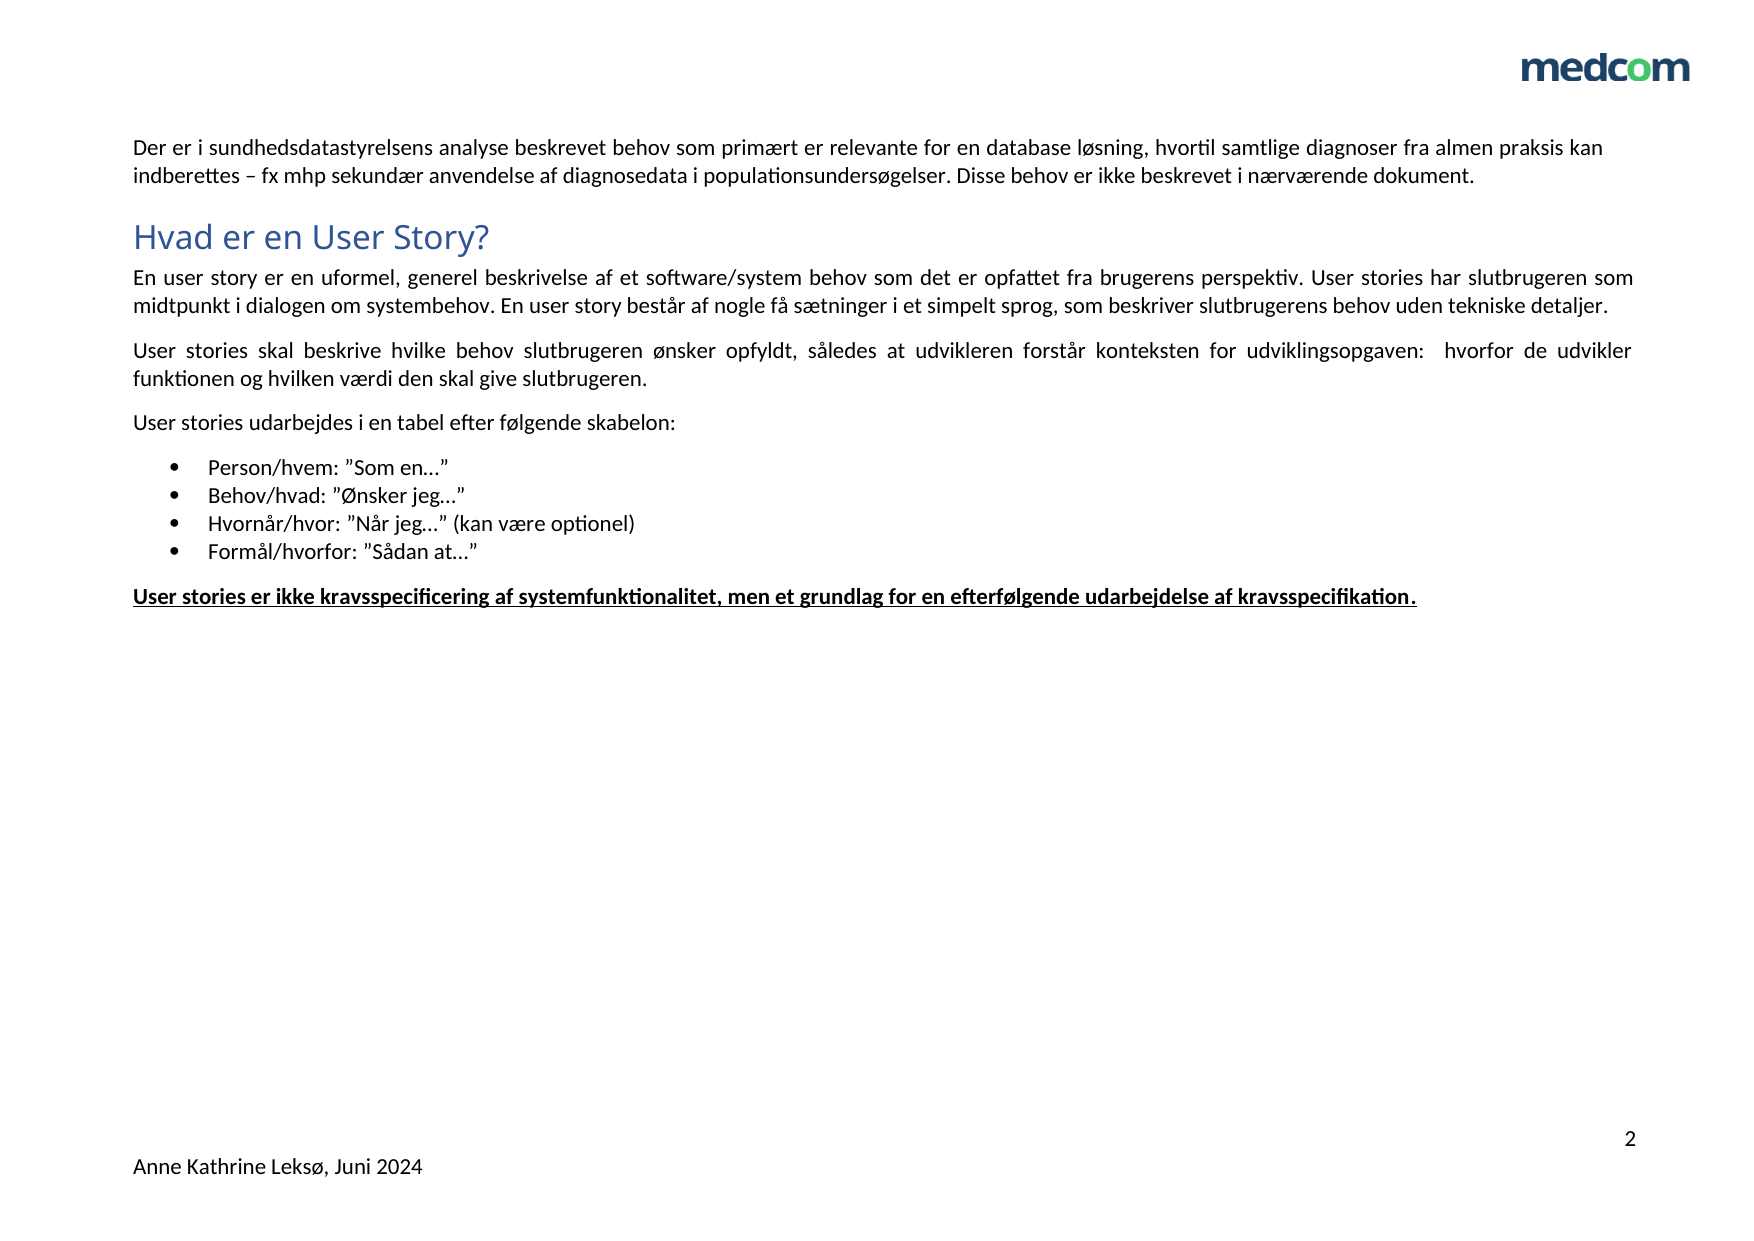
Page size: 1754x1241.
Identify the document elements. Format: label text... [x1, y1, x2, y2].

text En user story er en uformel, generel beskrivelse af et software/system behov som det er opfattet fra brugerens perspektiv. User stories har slutbrugeren som midtpunkt i dialogen om systembehov. En user story består af nogle få sætninger i et simpelt sprog, som beskriver slutbrugerens behov uden tekniske detaljer. [133, 263, 1636, 319]
list Behov/hvad: ”Ønsker jeg…” [170, 481, 1636, 509]
list Hvornår/hvor: ”Når jeg…” (kan være optionel) [170, 509, 1636, 537]
subtitle Hvad er en User Story? [133, 214, 1636, 259]
picture [1511, 43, 1697, 90]
text User stories udarbejdes i en tabel efter følgende skabelon: [133, 408, 1636, 436]
list Person/hvem: ”Som en…” [170, 453, 1636, 481]
list Formål/hvorfor: ”Sådan at…” [170, 537, 1636, 565]
text User stories er ikke kravsspecificering af systemfunktionalitet, men et grundlag for en efterfølgende udarbejdelse af kravsspecifikation. [133, 582, 1636, 610]
text Der er i sundhedsdatastyrelsens analyse beskrevet behov som primært er relevante for en database løsning, hvortil samtlige diagnoser fra almen praksis kan indberettes – fx mhp sekundær anvendelse af diagnosedata i populationsundersøgelser. Disse behov er ikke beskrevet i nærværende dokument. [133, 133, 1606, 189]
text User stories skal beskrive hvilke behov slutbrugeren ønsker opfyldt, således at udvikleren forstår konteksten for udviklingsopgaven: hvorfor de udvikler funktionen og hvilken værdi den skal give slutbrugeren. [133, 336, 1636, 392]
